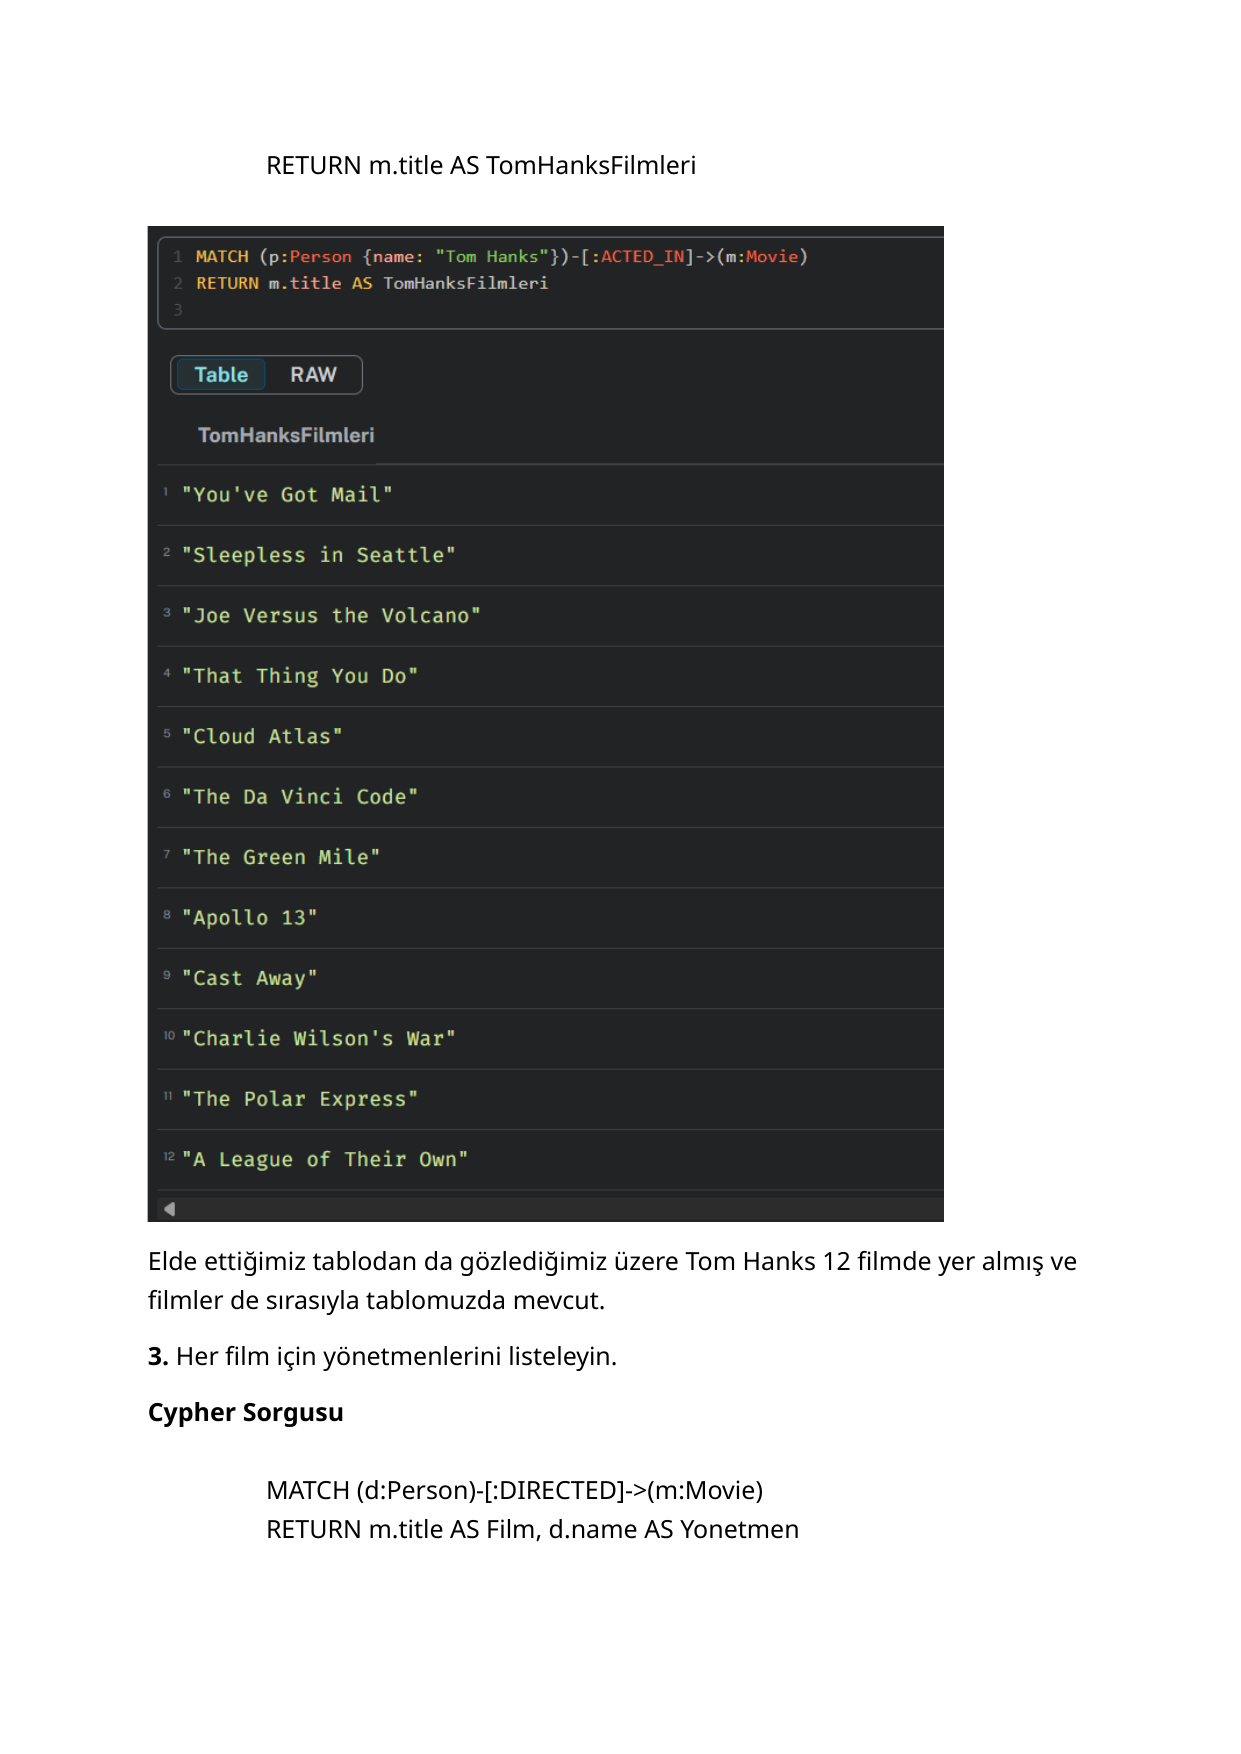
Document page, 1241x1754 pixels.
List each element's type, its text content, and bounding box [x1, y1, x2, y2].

list Cypher Sorgusu [148, 1394, 1093, 1428]
list RETURN m.title AS Film, d.name AS Yonetmen [266, 1512, 1093, 1546]
text 3. Her film için yönetmenlerini listeleyin. [148, 1338, 1093, 1373]
list MATCH (d:Person)-[:DIRECTED]->(m:Movie) [266, 1473, 1093, 1507]
picture [147, 226, 944, 1222]
list RETURN m.title AS TomHanksFilmleri [266, 148, 1093, 182]
text Elde ettiğimiz tablodan da gözlediğimiz üzere Tom Hanks 12 filmde yer almış ve filmler de sırasıyla tablomuzda mevcut. [148, 1243, 1093, 1317]
